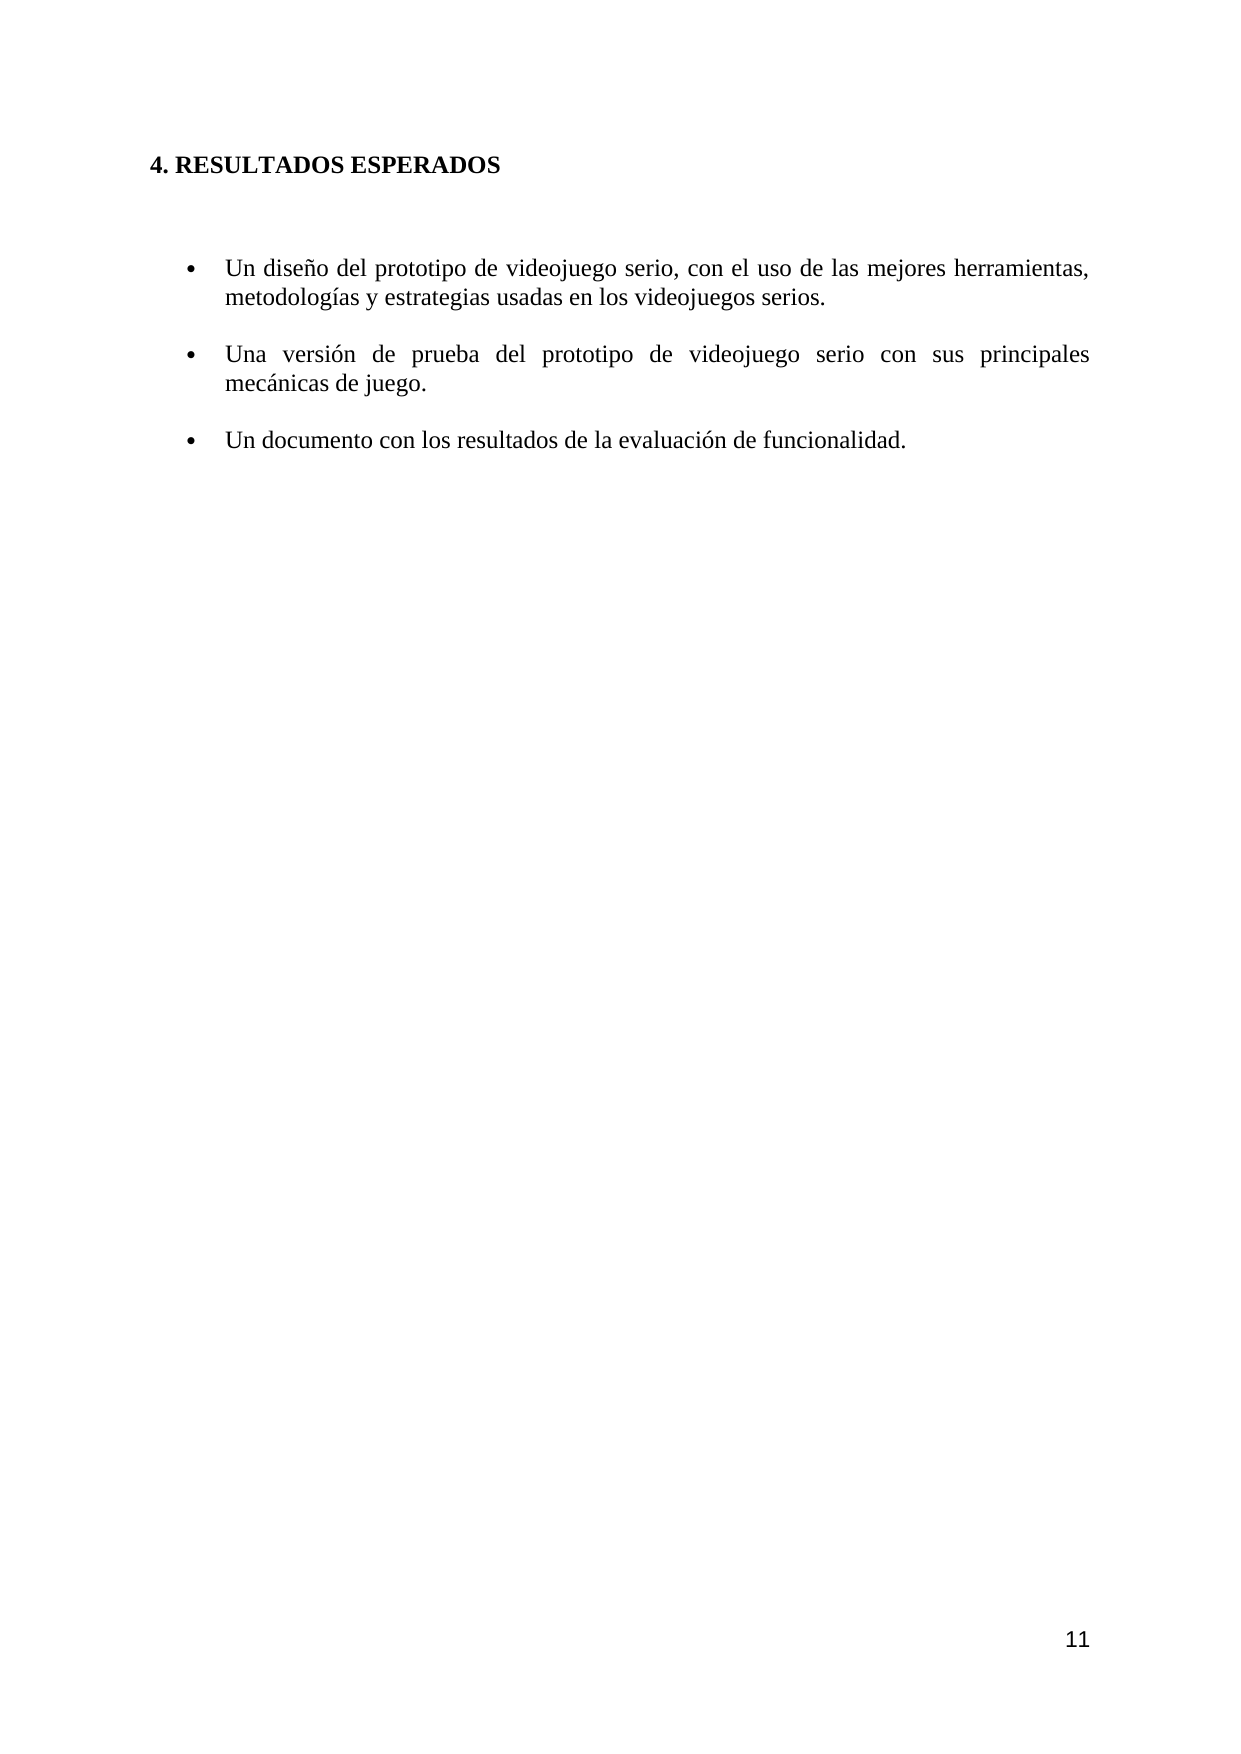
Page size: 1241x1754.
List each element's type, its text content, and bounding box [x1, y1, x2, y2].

subtitle 4. RESULTADOS ESPERADOS [150, 150, 1090, 179]
list Un diseño del prototipo de videojuego serio, con el uso de las mejores herramientas, metodologías y estrategias usadas en los videojuegos serios. [187, 253, 1090, 311]
list Un documento con los resultados de la evaluación de funcionalidad. [187, 426, 1090, 454]
list Una versión de prueba del prototipo de videojuego serio con sus principales mecánicas de juego. [187, 339, 1090, 397]
